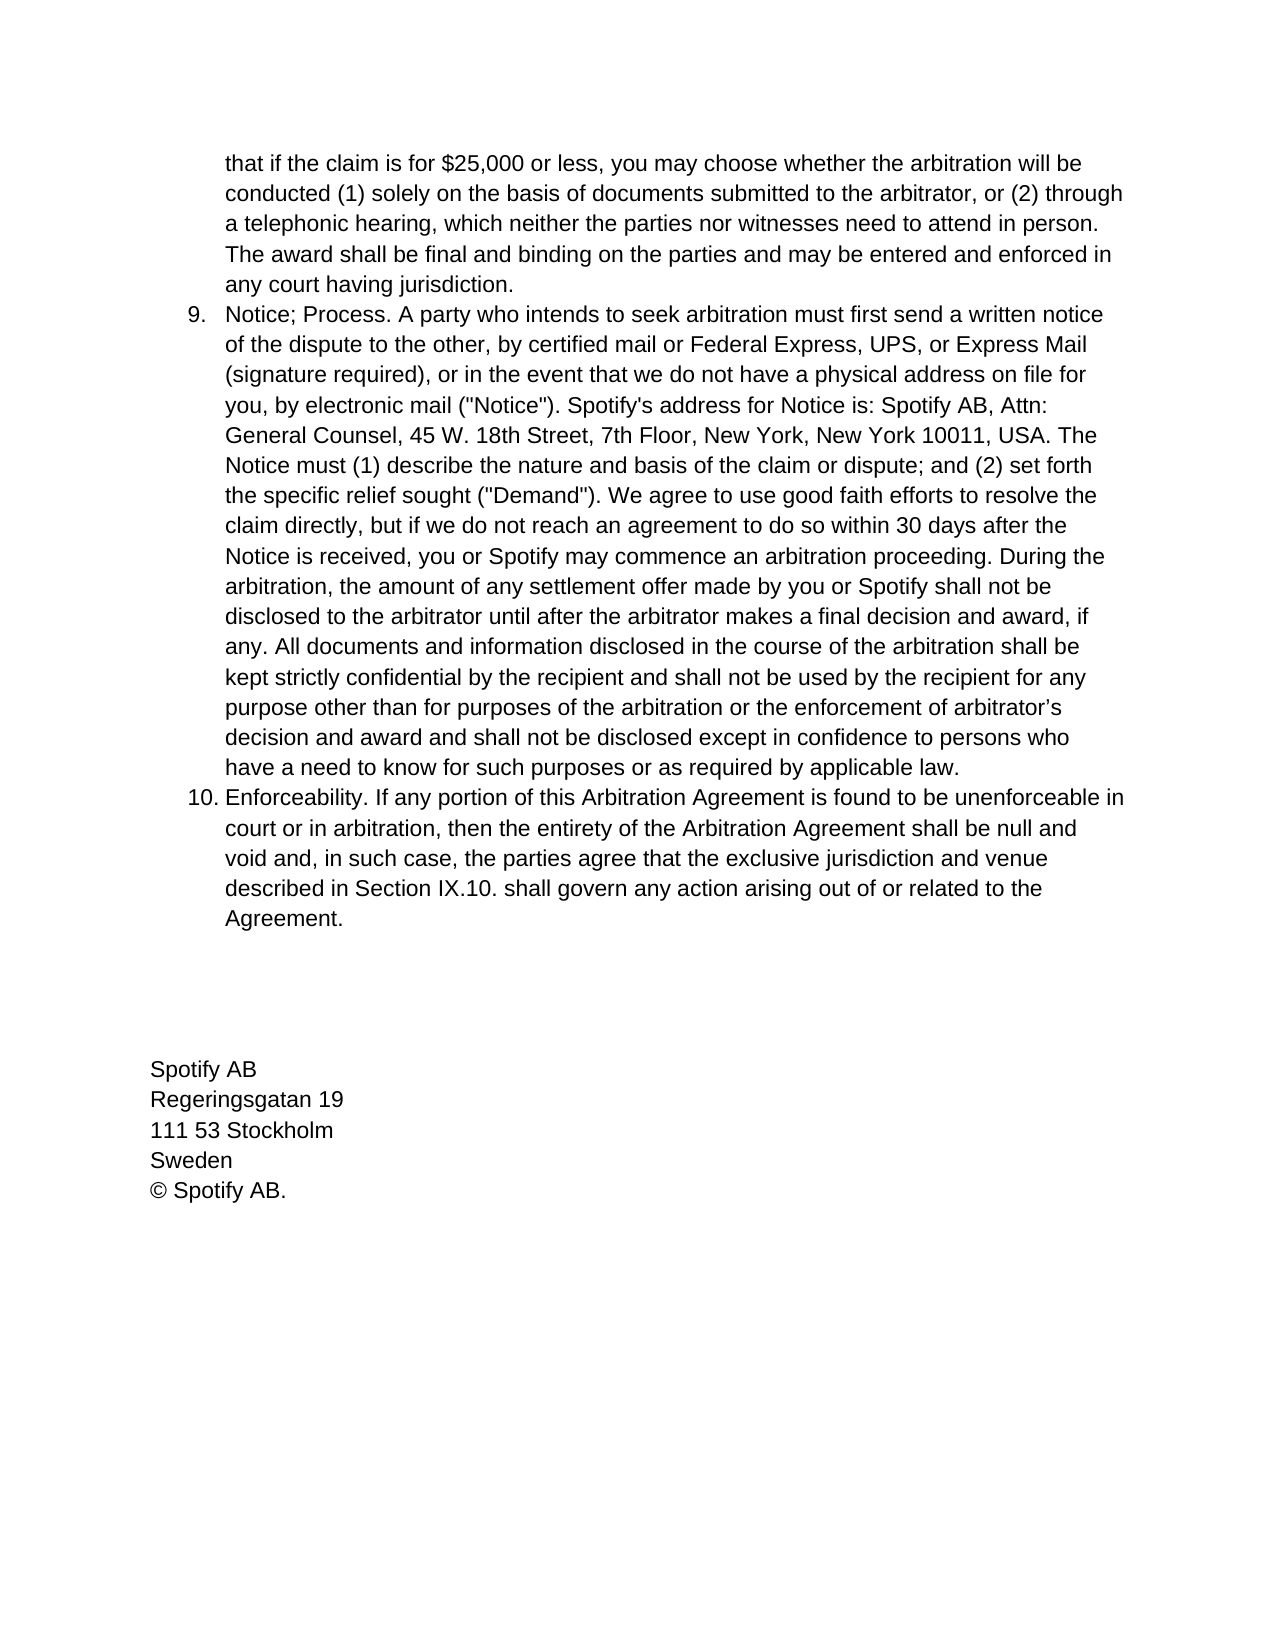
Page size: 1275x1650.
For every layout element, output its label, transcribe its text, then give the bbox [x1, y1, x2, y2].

text © Spotify AB. [150, 1177, 1125, 1203]
text Spotify AB [150, 1056, 1125, 1083]
text Regeringsgatan 19 [150, 1086, 1125, 1113]
text 111 53 Stockholm [150, 1117, 1125, 1143]
list Enforceability. If any portion of this Arbitration Agreement is found to be unenforceable in court or in arbitration, then the entirety of the Arbitration Agreement shall be null and void and, in such case, the parties agree that the exclusive jurisdiction and venue described in Section IX.10. shall govern any action arising out of or related to the Agreement. [187, 784, 1125, 932]
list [187, 150, 1125, 297]
list Notice; Process. A party who intends to seek arbitration must first send a written notice of the dispute to the other, by certified mail or Federal Express, UPS, or Express Mail (signature required), or in the event that we do not have a physical address on file for you, by electronic mail ("Notice"). Spotify's address for Notice is: Spotify AB, Attn: General Counsel, 45 W. 18th Street, 7th Floor, New York, New York 10011, USA. The Notice must (1) describe the nature and basis of the claim or dispute; and (2) set forth the specific relief sought ("Demand"). We agree to use good faith efforts to resolve the claim directly, but if we do not reach an agreement to do so within 30 days after the Notice is received, you or Spotify may commence an arbitration proceeding. During the arbitration, the amount of any settlement offer made by you or Spotify shall not be disclosed to the arbitrator until after the arbitrator makes a final decision and award, if any. All documents and information disclosed in the course of the arbitration shall be kept strictly confidential by the recipient and shall not be used by the recipient for any purpose other than for purposes of the arbitration or the enforcement of arbitrator’s decision and award and shall not be disclosed except in confidence to persons who have a need to know for such purposes or as required by applicable law. [187, 301, 1125, 781]
text Sweden [150, 1147, 1125, 1173]
